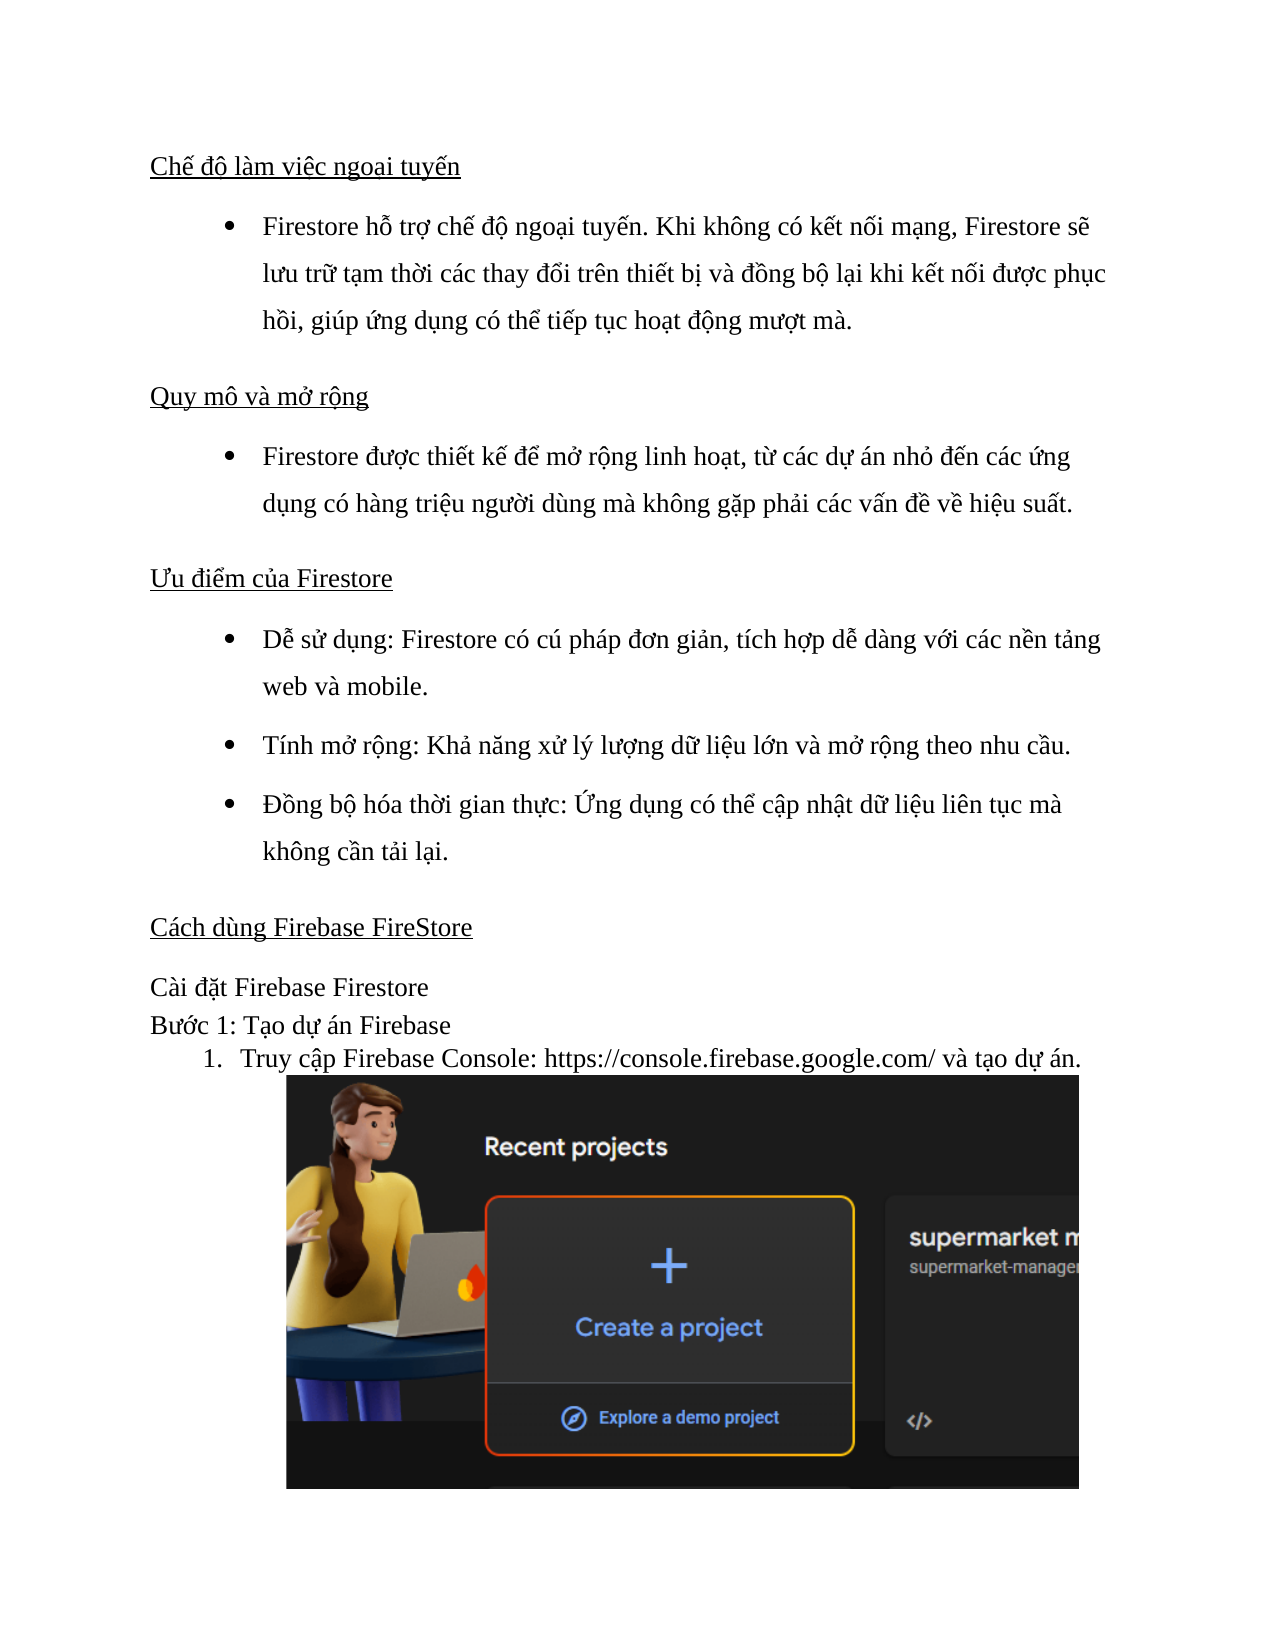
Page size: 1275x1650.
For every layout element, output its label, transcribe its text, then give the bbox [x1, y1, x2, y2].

list Firestore được thiết kế để mở rộng linh hoạt, từ các dự án nhỏ đến các ứng dụng có hàng triệu người dùng mà không gặp phải các vấn đề về hiệu suất. [225, 440, 1125, 518]
subtitle Cài đặt Firebase Firestore [150, 971, 1125, 1002]
subtitle Ưu điểm của Firestore [150, 562, 1125, 594]
list Truy cập Firebase Console: https://console.firebase.google.com/ và tạo dự án. [202, 1042, 1125, 1073]
subtitle Bước 1: Tạo dự án Firebase [150, 1009, 1125, 1040]
list Tính mở rộng: Khả năng xử lý lượng dữ liệu lớn và mở rộng theo nhu cầu. [225, 729, 1125, 760]
list Firestore hỗ trợ chế độ ngoại tuyến. Khi không có kết nối mạng, Firestore sẽ lưu trữ tạm thời các thay đổi trên thiết bị và đồng bộ lại khi kết nối được phục hồi, giúp ứng dụng có thể tiếp tục hoạt động mượt mà. [225, 210, 1125, 335]
list Đồng bộ hóa thời gian thực: Ứng dụng có thể cập nhật dữ liệu liên tục mà không cần tải lại. [225, 788, 1125, 866]
picture [286, 1075, 1079, 1489]
list Dễ sử dụng: Firestore có cú pháp đơn giản, tích hợp dễ dàng với các nền tảng web và mobile. [225, 623, 1125, 701]
subtitle Cách dùng Firebase FireStore [150, 911, 1125, 942]
subtitle Quy mô và mở rộng [150, 379, 1125, 411]
subtitle Chế độ làm việc ngoại tuyến [150, 150, 1125, 181]
